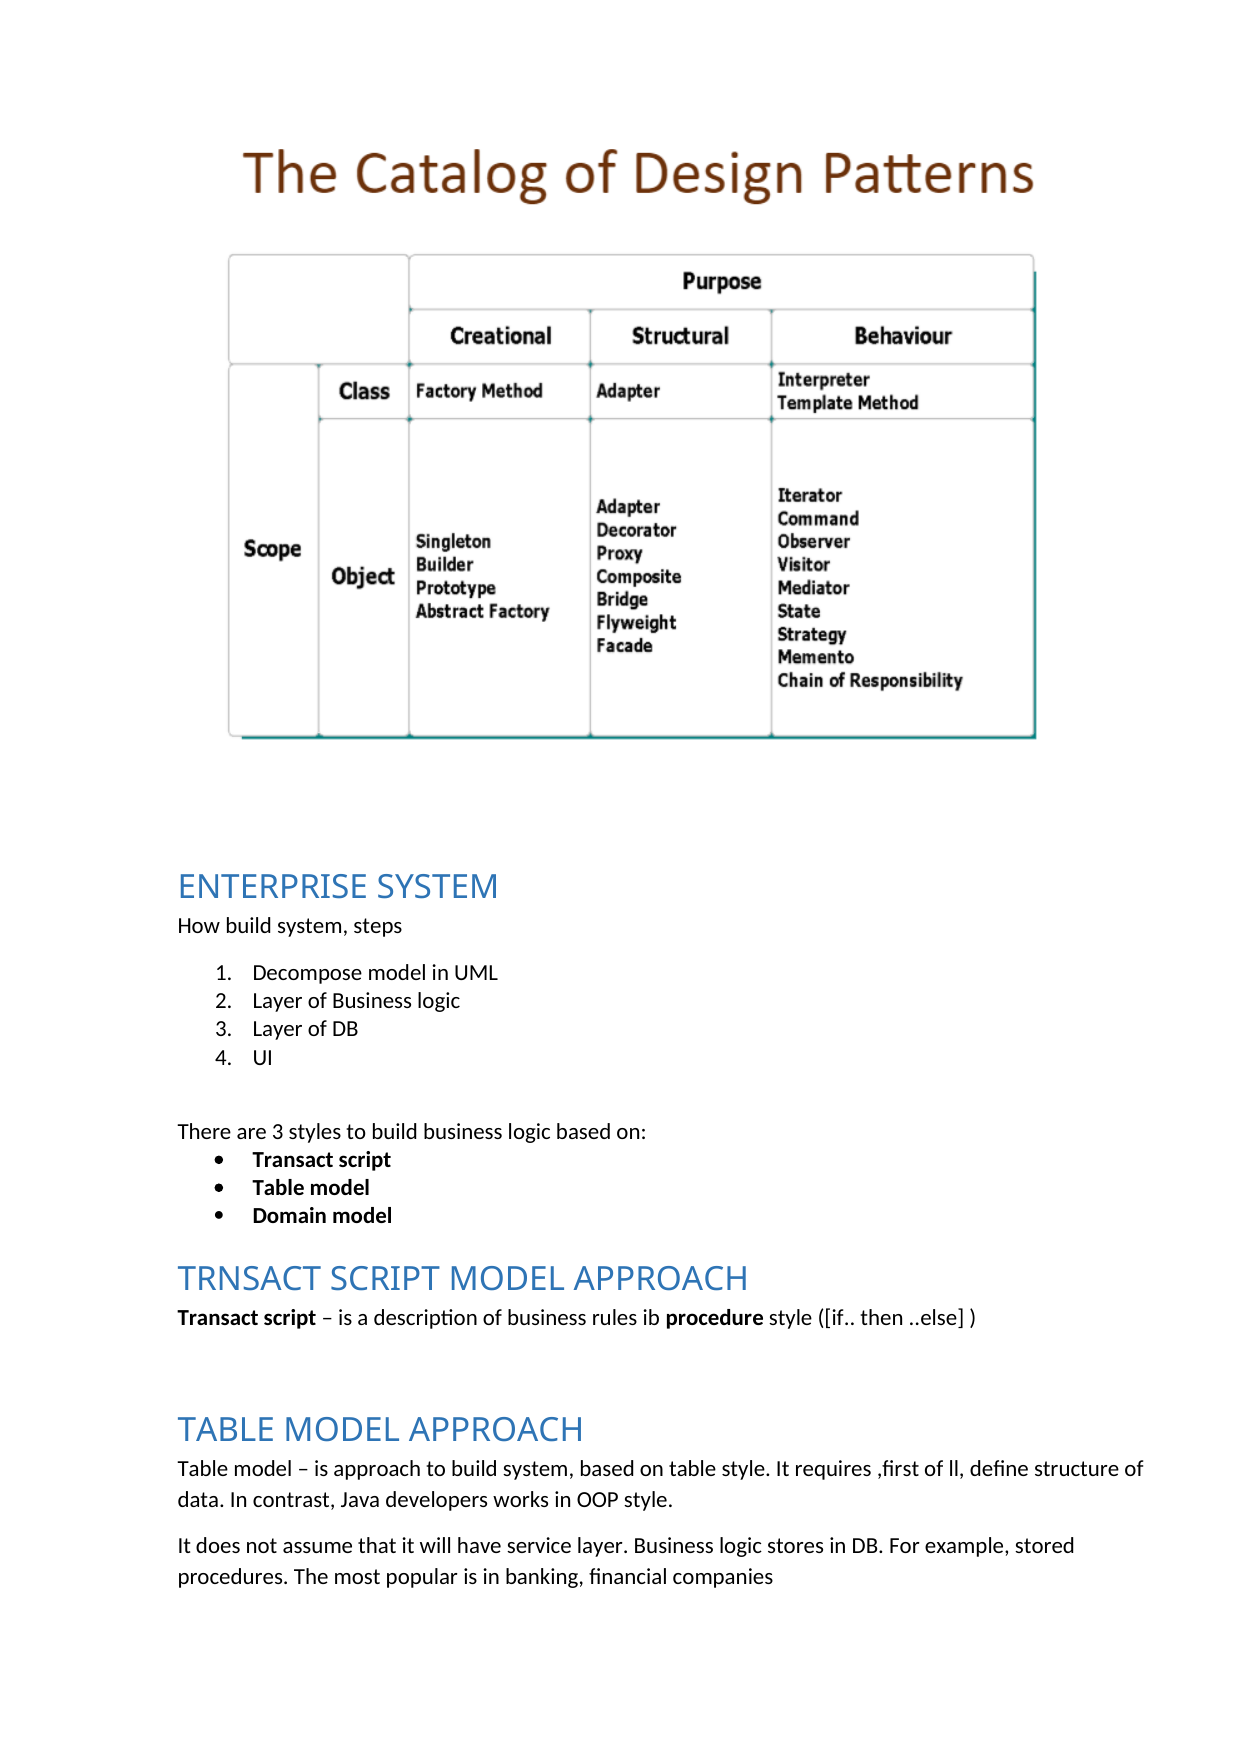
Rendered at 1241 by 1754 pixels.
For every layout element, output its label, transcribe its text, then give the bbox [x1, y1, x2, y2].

list Decompose model in UML [215, 958, 1152, 987]
list Domain model [215, 1202, 1152, 1229]
text There are 3 styles to build business logic based on: [177, 1117, 1152, 1146]
list Layer of Business logic [215, 987, 1152, 1014]
text Table model – is approach to build system, based on table style. It requires ,first of ll, define structure of data. In contrast, Java developers works in OOP style. [177, 1454, 1152, 1513]
text It does not assume that it will have service layer. Business logic stores in DB. For example, stored procedures. The most popular is in banking, financial companies [177, 1532, 1152, 1590]
list Transact script [215, 1146, 1152, 1173]
list Layer of DB [215, 1014, 1152, 1043]
text How build system, steps [177, 912, 1152, 940]
picture [177, 118, 1079, 782]
subtitle TRNSACT SCRIPT MODEL APPROACH [177, 1254, 1152, 1300]
list UI [215, 1043, 1152, 1071]
subtitle ENTERPRISE SYSTEM [177, 863, 1152, 908]
list Table model [215, 1173, 1152, 1202]
subtitle TABLE MODEL APPROACH [177, 1406, 1152, 1451]
text Transact script – is a description of business rules ib procedure style ([if.. then ..else] ) [177, 1303, 1152, 1332]
